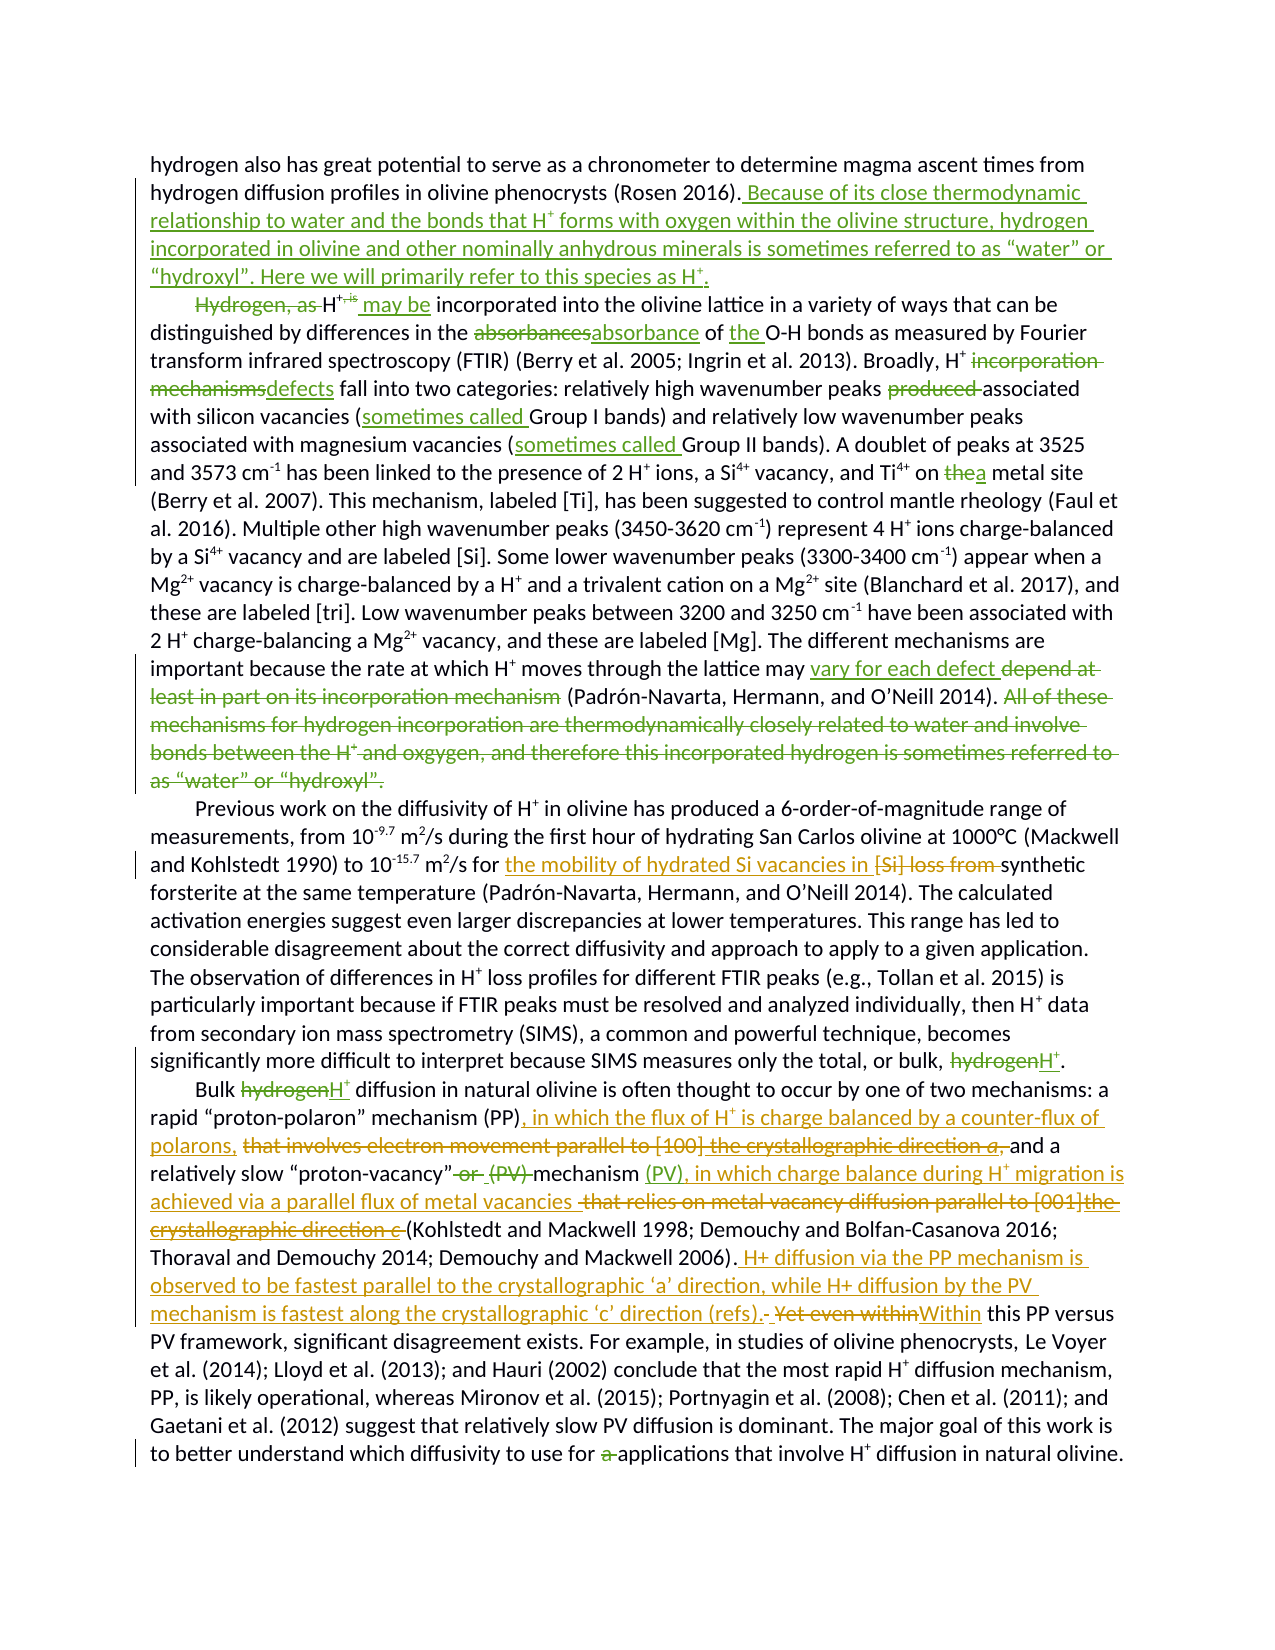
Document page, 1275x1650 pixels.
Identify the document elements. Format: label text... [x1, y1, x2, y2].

text H+ incorporated into the olivine lattice in a variety of ways that can be distinguished by differences in the of O-H bonds as measured by Fourier transform infrared spectroscopy (FTIR) (Berry et al. 2005; Ingrin et al. 2013). Broadly, H+ fall into two categories: relatively high wavenumber peaks associated with silicon vacancies (Group I bands) and relatively low wavenumber peaks associated with magnesium vacancies (Group II bands). A doublet of peaks at 3525 and 3573 cm-1 has been linked to the presence of 2 H+ ions, a Si4+ vacancy, and Ti4+ on metal site (Berry et al. 2007). This mechanism, labeled [Ti], has been suggested to control mantle rheology (Faul et al. 2016). Multiple other high wavenumber peaks (3450-3620 cm-1) represent 4 H+ ions charge-balanced by a Si4+ vacancy and are labeled [Si]. Some lower wavenumber peaks (3300-3400 cm-1) appear when a Mg2+ vacancy is charge-balanced by a H+ and a trivalent cation on a Mg2+ site (Blanchard et al. 2017), and these are labeled [tri]. Low wavenumber peaks between 3200 and 3250 cm-1 have been associated with 2 H+ charge-balancing a Mg2+ vacancy, and these are labeled [Mg]. The different mechanisms are important because the rate at which H+ moves through the lattice may (Padrón-Navarta, Hermann, and O’Neill 2014). [150, 290, 1125, 794]
text Bulk diffusion in natural olivine is often thought to occur by one of two mechanisms: a rapid “proton-polaron” mechanism (PP) and a relatively slow “proton-vacancy”mechanism (Kohlstedt and Mackwell 1998; Demouchy and Bolfan-Casanova 2016; Thoraval and Demouchy 2014; Demouchy and Mackwell 2006). this PP versus PV framework, significant disagreement exists. For example, in studies of olivine phenocrysts, Le Voyer et al. (2014); Lloyd et al. (2013); and Hauri (2002) conclude that the most rapid H+ diffusion mechanism, PP, is likely operational, whereas Mironov et al. (2015); Portnyagin et al. (2008); Chen et al. (2011); and Gaetani et al. (2012) suggest that relatively slow PV diffusion is dominant. The major goal of this work is to better understand which diffusivity to use for applications that involve H+ diffusion in natural olivine. [150, 1075, 1125, 1467]
text Previous work on the diffusivity of H+ in olivine has produced a 6-order-of-magnitude range of measurements, from 10-9.7 m2/s during the first hour of hydrating San Carlos olivine at 1000°C (Mackwell and Kohlstedt 1990) to 10-15.7 m2/s for synthetic forsterite at the same temperature (Padrón-Navarta, Hermann, and O’Neill 2014). The calculated activation energies suggest even larger discrepancies at lower temperatures. This range has led to considerable disagreement about the correct diffusivity and approach to apply to a given application. The observation of differences in H+ loss profiles for different FTIR peaks (e.g., Tollan et al. 2015) is particularly important because if FTIR peaks must be resolved and analyzed individually, then H+ data from secondary ion mass spectrometry (SIMS), a common and powerful technique, becomes significantly more difficult to interpret because SIMS measures only the total, or bulk, . [150, 794, 1125, 1075]
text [150, 150, 1125, 290]
